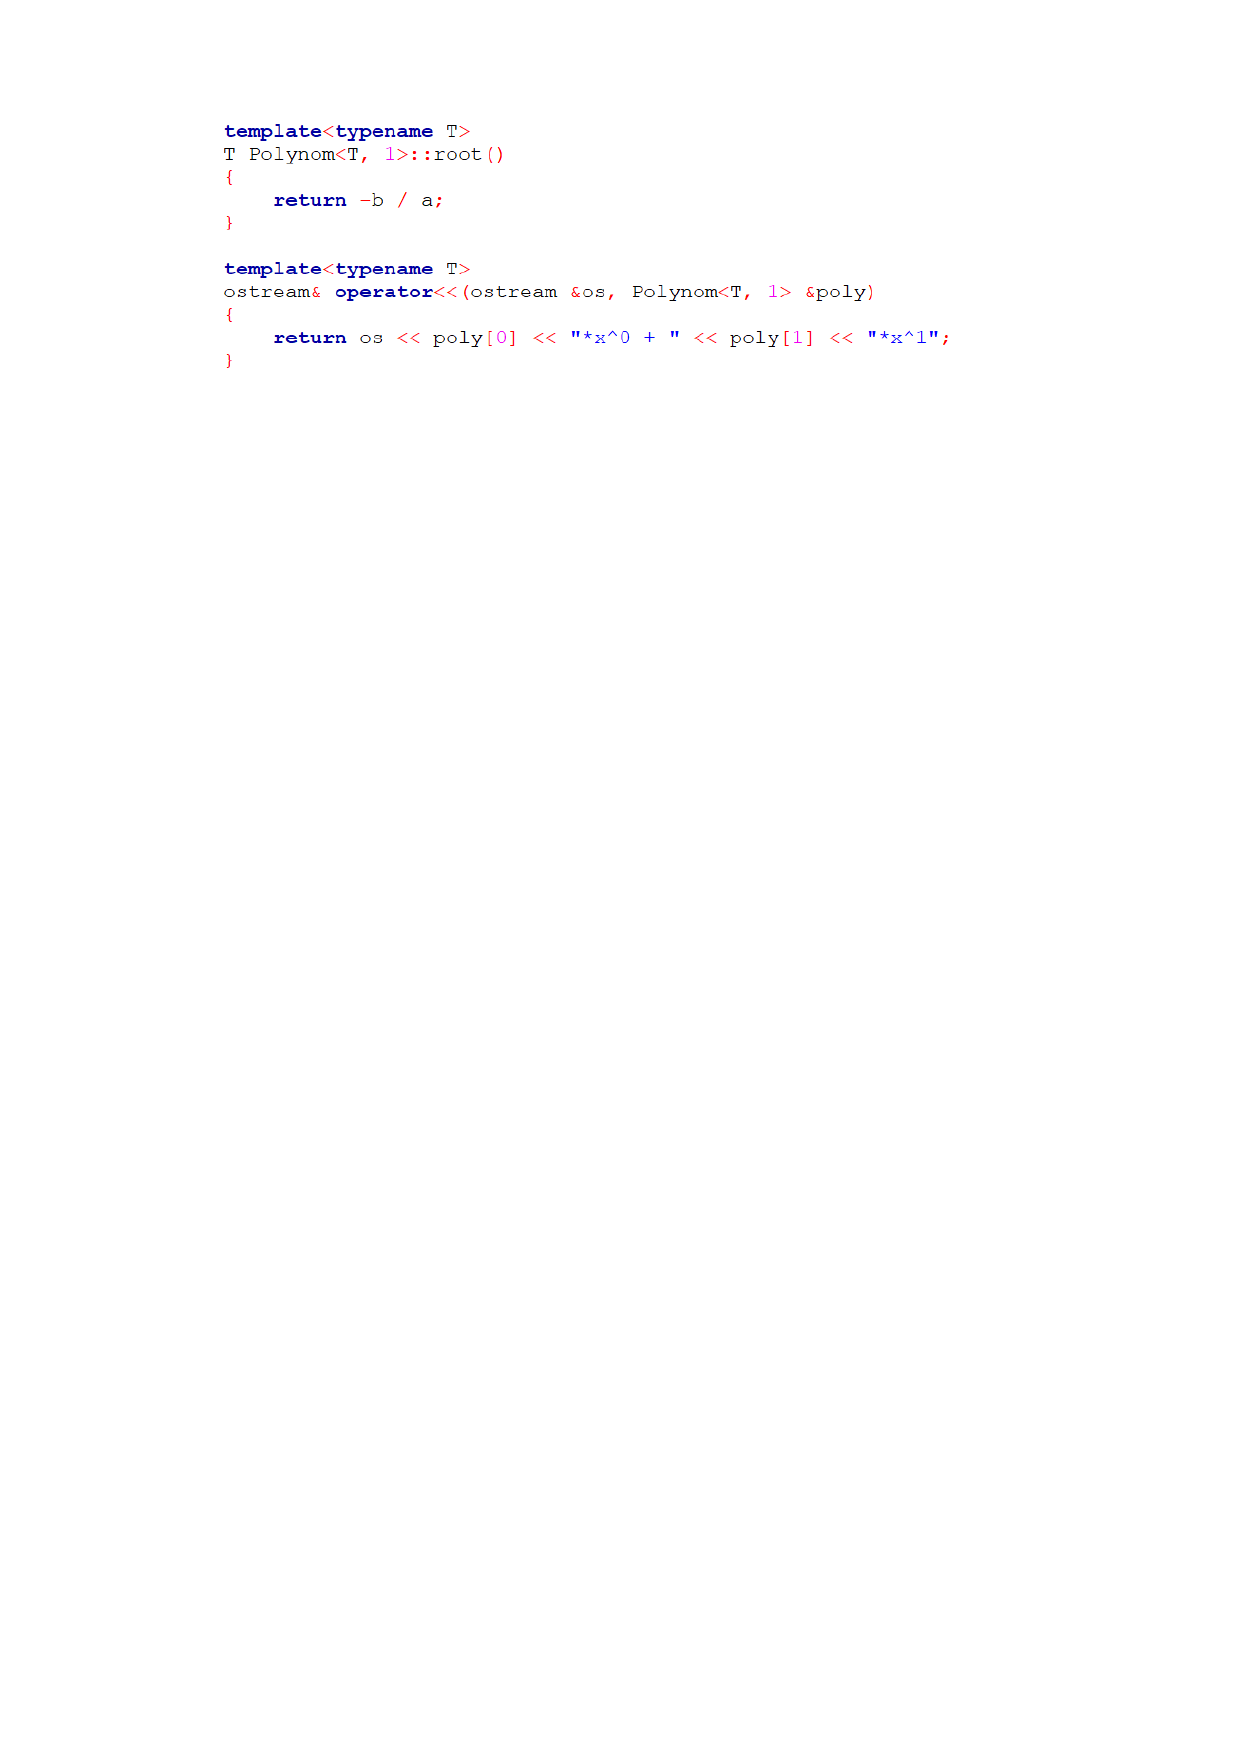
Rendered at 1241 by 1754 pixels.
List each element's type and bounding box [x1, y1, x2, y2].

picture [222, 120, 1241, 382]
